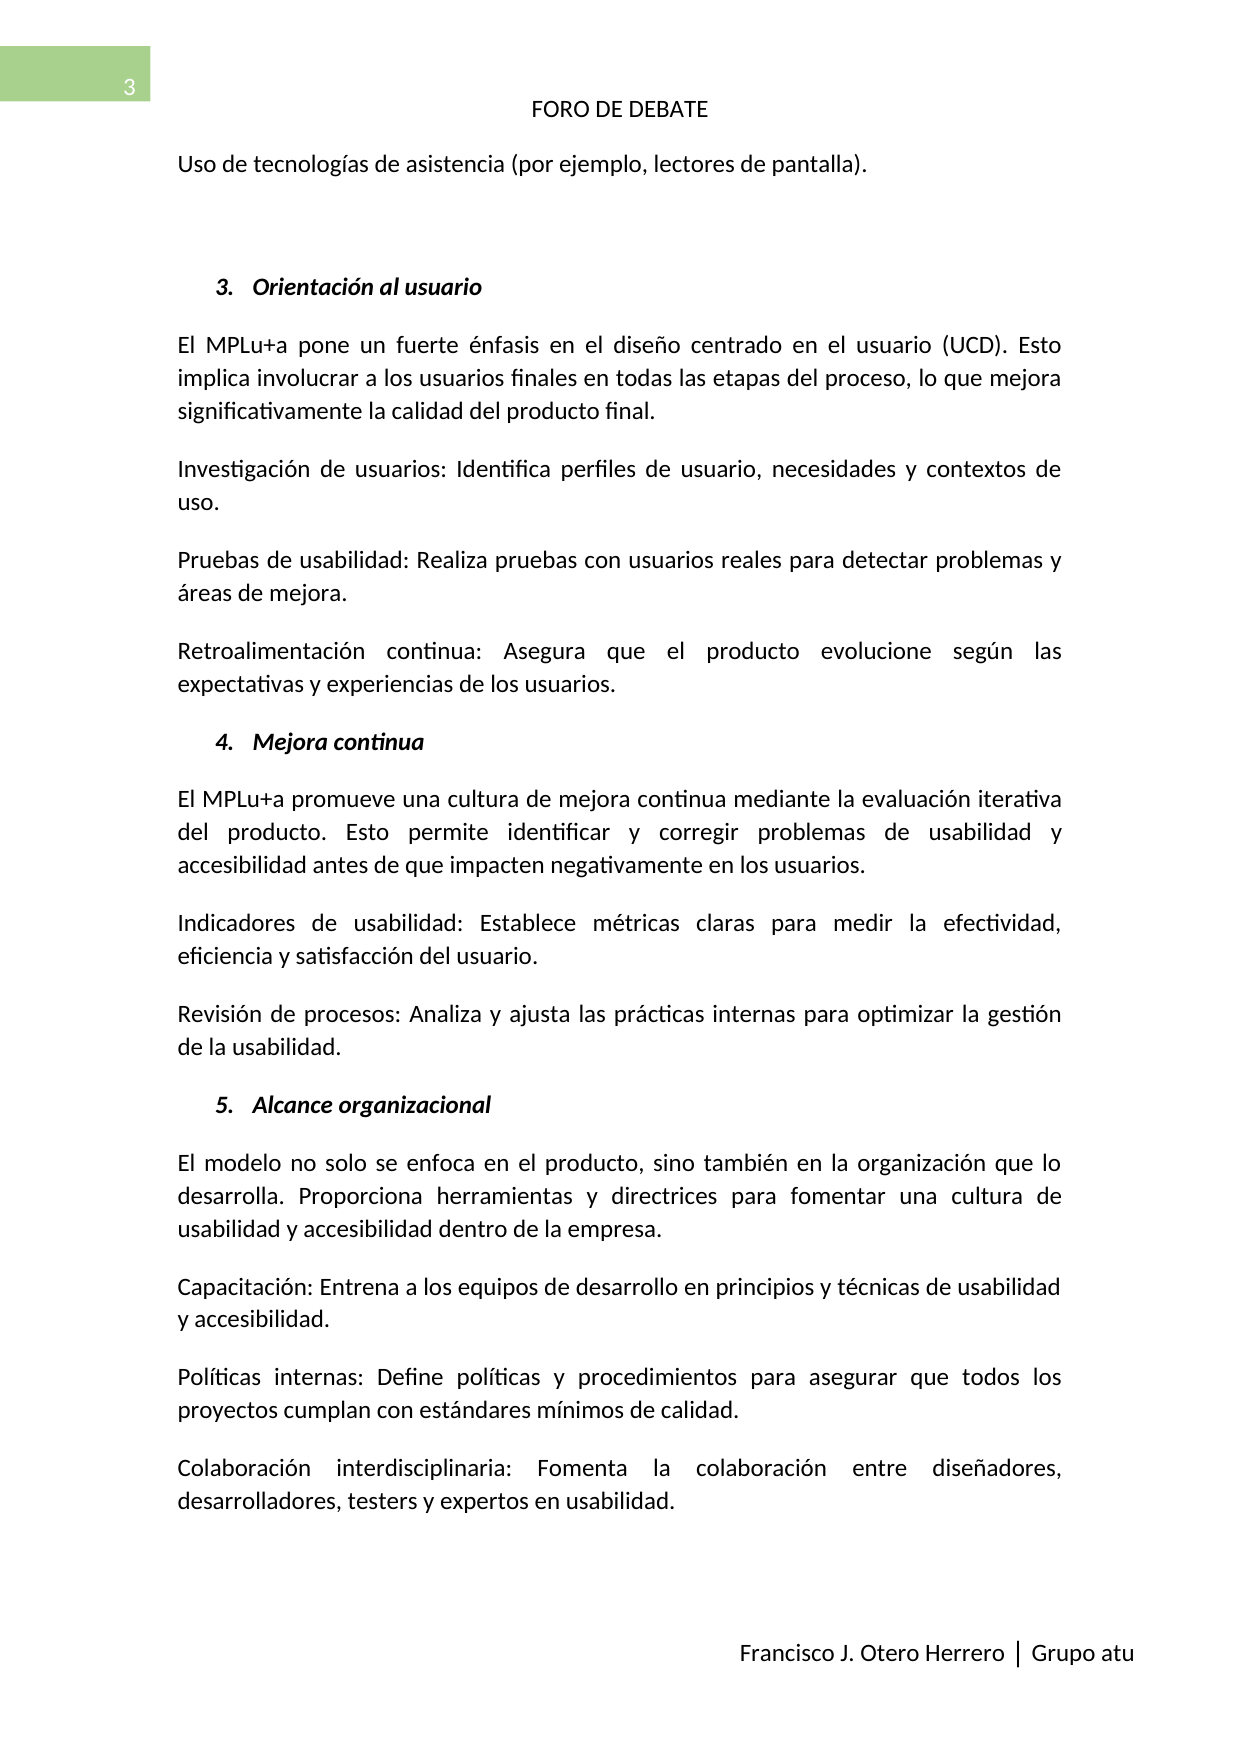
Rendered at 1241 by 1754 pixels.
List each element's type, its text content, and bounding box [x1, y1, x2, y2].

text Políticas internas: Define políticas y procedimientos para asegurar que todos los proyectos cumplan con estándares mínimos de calidad. [177, 1361, 1063, 1425]
text Revisión de procesos: Analiza y ajusta las prácticas internas para optimizar la gestión de la usabilidad. [177, 998, 1063, 1062]
text El MPLu+a promueve una cultura de mejora continua mediante la evaluación iterativa del producto. Esto permite identificar y corregir problemas de usabilidad y accesibilidad antes de que impacten negativamente en los usuarios. [177, 783, 1063, 880]
list Mejora continua [215, 726, 1063, 756]
text Colaboración interdisciplinaria: Fomenta la colaboración entre diseñadores, desarrolladores, testers y expertos en usabilidad. [177, 1452, 1063, 1516]
text Capacitación: Entrena a los equipos de desarrollo en principios y técnicas de usabilidad y accesibilidad. [177, 1271, 1063, 1334]
list Alcance organizacional [215, 1089, 1063, 1119]
text El MPLu+a pone un fuerte énfasis en el diseño centrado en el usuario (UCD). Esto implica involucrar a los usuarios finales en todas las etapas del proceso, lo que mejora significativamente la calidad del producto final. [177, 329, 1063, 426]
text Retroalimentación continua: Asegura que el producto evolucione según las expectativas y experiencias de los usuarios. [177, 635, 1063, 698]
text Indicadores de usabilidad: Establece métricas claras para medir la efectividad, eficiencia y satisfacción del usuario. [177, 907, 1063, 971]
text Pruebas de usabilidad: Realiza pruebas con usuarios reales para detectar problemas y áreas de mejora. [177, 544, 1063, 607]
list Orientación al usuario [215, 271, 1063, 302]
text Investigación de usuarios: Identifica perfiles de usuario, necesidades y contextos de uso. [177, 453, 1063, 517]
text Uso de tecnologías de asistencia (por ejemplo, lectores de pantalla). [177, 148, 1063, 178]
text El modelo no solo se enfoca en el producto, sino también en la organización que lo desarrolla. Proporciona herramientas y directrices para fomentar una cultura de usabilidad y accesibilidad dentro de la empresa. [177, 1147, 1063, 1243]
